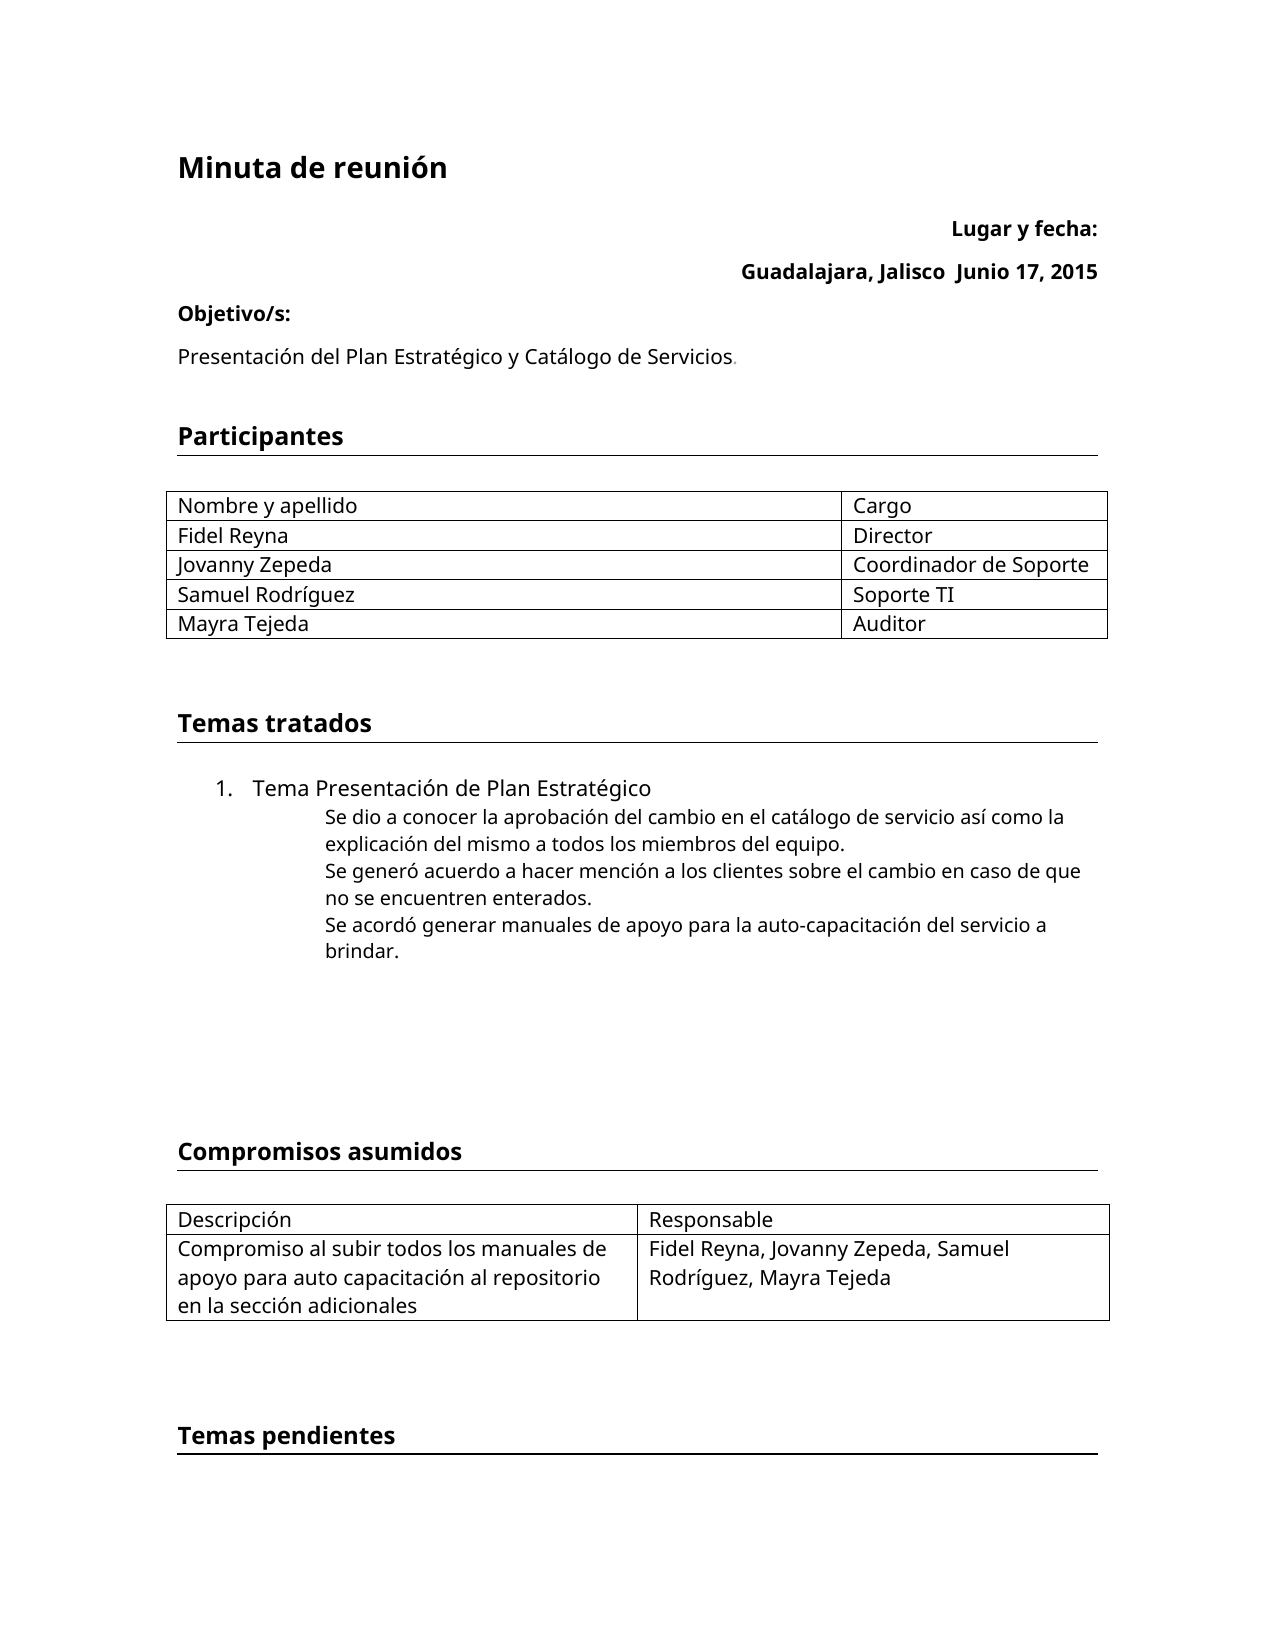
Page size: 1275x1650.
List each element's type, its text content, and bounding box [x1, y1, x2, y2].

text Temas pendientes [177, 1419, 1098, 1453]
table_cell Jovanny Zepeda [167, 551, 841, 579]
table_cell Compromiso al subir todos los manuales de apoyo para auto capacitación al repositorio en la sección adicionales [167, 1235, 637, 1320]
table_cell Auditor [842, 610, 1107, 638]
table_header Descripción [167, 1205, 637, 1233]
text Se acordó generar manuales de apoyo para la auto-capacitación del servicio a brindar. [325, 911, 1098, 965]
table_header Responsable [638, 1205, 1109, 1233]
text Presentación del Plan Estratégico y Catálogo de Servicios. [177, 342, 1098, 371]
table_header Nombre y apellido [167, 492, 841, 520]
table_cell Samuel Rodríguez [167, 580, 841, 608]
table_cell Coordinador de Soporte [842, 551, 1107, 579]
text Se generó acuerdo a hacer mención a los clientes sobre el cambio en caso de que no se encuentren enterados. [325, 857, 1098, 911]
table_cell Fidel Reyna, Jovanny Zepeda, Samuel Rodríguez, Mayra Tejeda [638, 1235, 1109, 1320]
text Guadalajara, Jalisco Junio 17, 2015 [177, 257, 1098, 285]
table_cell Director [842, 521, 1107, 549]
table_cell Soporte TI [842, 580, 1107, 608]
text Temas tratados [177, 706, 1098, 742]
list Tema Presentación de Plan Estratégico [215, 773, 1098, 803]
text Objetivo/s: [177, 299, 1098, 328]
text Compromisos asumidos [177, 1135, 1098, 1170]
text Minuta de reunión [177, 148, 1098, 187]
text Participantes [177, 419, 1098, 455]
text Se dio a conocer la aprobación del cambio en el catálogo de servicio así como la explicación del mismo a todos los miembros del equipo. [325, 803, 1098, 857]
table_cell Mayra Tejeda [167, 610, 841, 638]
table_header Cargo [842, 492, 1107, 520]
table_cell Fidel Reyna [167, 521, 841, 549]
text Lugar y fecha: [177, 214, 1098, 243]
